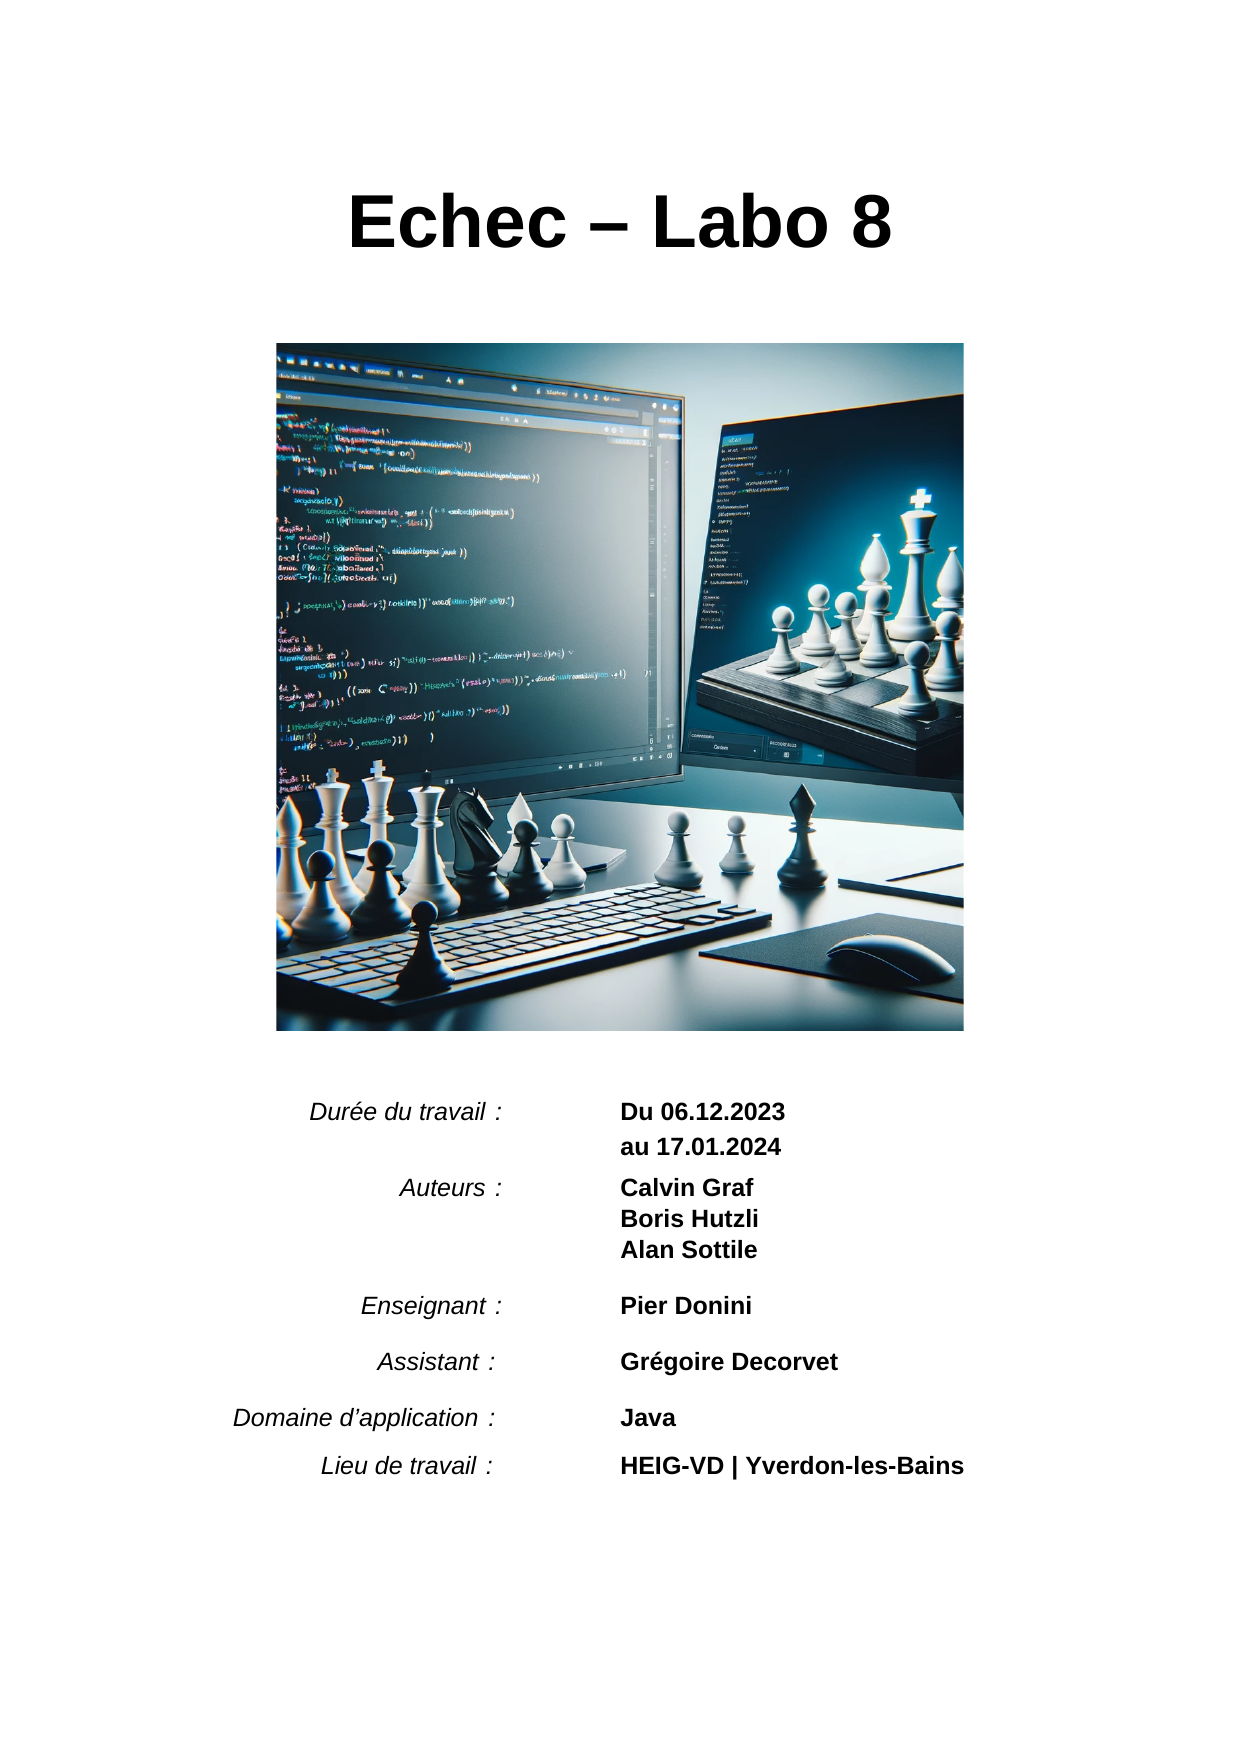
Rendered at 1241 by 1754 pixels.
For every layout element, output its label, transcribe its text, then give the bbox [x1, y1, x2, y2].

text Lieu de travail : HEIG-VD | Yverdon-les-Bains [148, 1451, 1093, 1479]
text au 17.01.2024 [148, 1131, 1093, 1160]
picture [887, 460, 903, 465]
text Assistant : Grégoire Decorvet [148, 1347, 1093, 1376]
text Durée du travail : Du 06.12.2023 [148, 1097, 1093, 1126]
text Domaine d’application : Java [148, 1403, 1093, 1432]
picture [276, 343, 964, 1031]
text Auteurs : Calvin Graf Boris Hutzli Alan Sottile [148, 1173, 1093, 1264]
text Echec – Labo 8 [148, 177, 1093, 263]
text Enseignant : Pier Donini [148, 1291, 1093, 1320]
